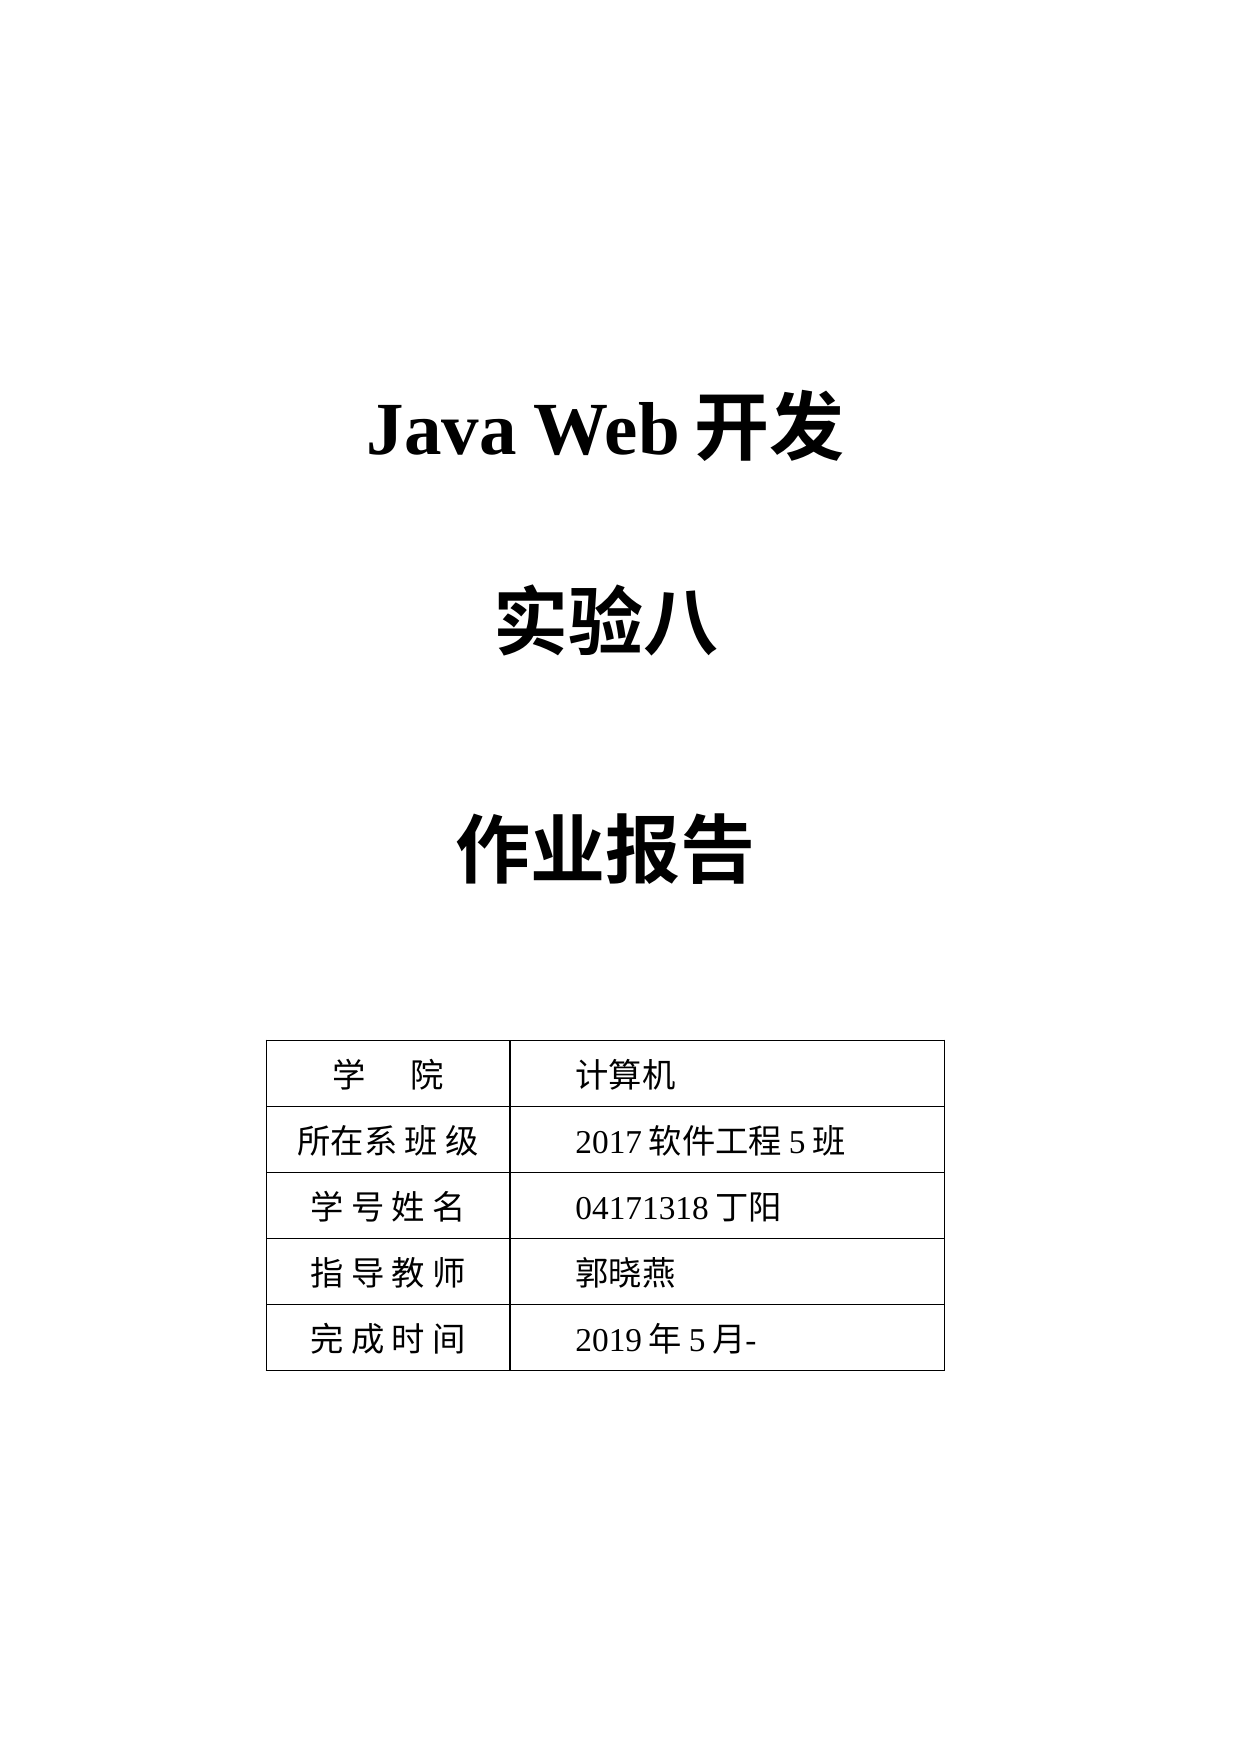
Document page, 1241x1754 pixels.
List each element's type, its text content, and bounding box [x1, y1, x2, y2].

text 作业报告 [118, 779, 1093, 909]
table_cell 郭晓燕 [511, 1239, 944, 1304]
text 实验八 [118, 552, 1093, 682]
table_cell 04171318丁阳 [511, 1173, 944, 1238]
table_cell 完 成 时 间 [267, 1305, 509, 1370]
table_cell 2019年5月- [511, 1305, 944, 1370]
text Java Web开发 [118, 357, 1093, 487]
table_header 计算机 [511, 1041, 944, 1106]
table_cell 学 号 姓 名 [267, 1173, 509, 1238]
table_cell 所在系 班 级 [267, 1107, 509, 1172]
table_cell 指 导 教 师 [267, 1239, 509, 1304]
table_cell 2017软件工程5班 [511, 1107, 944, 1172]
table_header 学 院 [267, 1041, 509, 1106]
